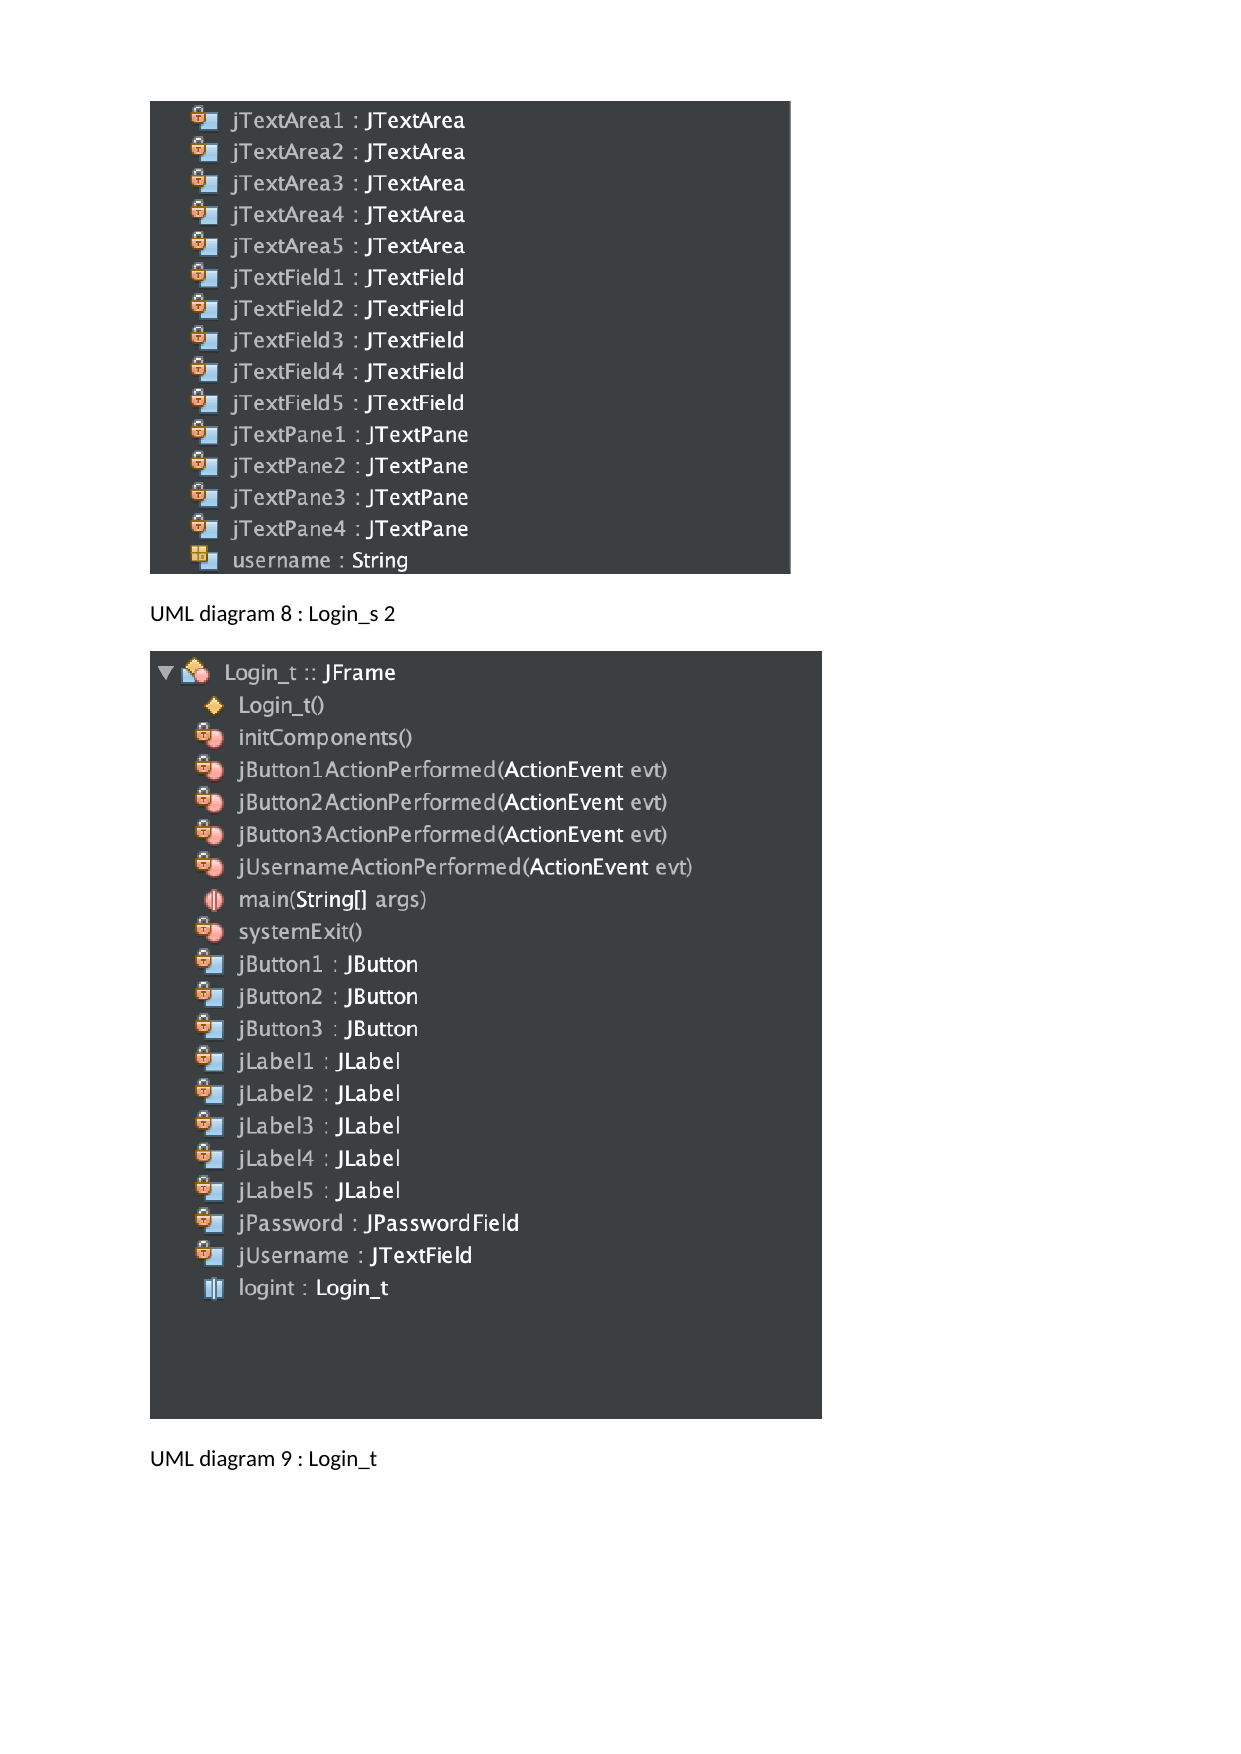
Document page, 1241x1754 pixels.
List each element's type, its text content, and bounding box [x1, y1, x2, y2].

text UML diagram 8 : Login_s 2 [150, 599, 1090, 627]
picture [150, 651, 822, 1419]
text UML diagram 9 : Login_t [150, 1444, 1090, 1472]
picture [150, 101, 791, 574]
